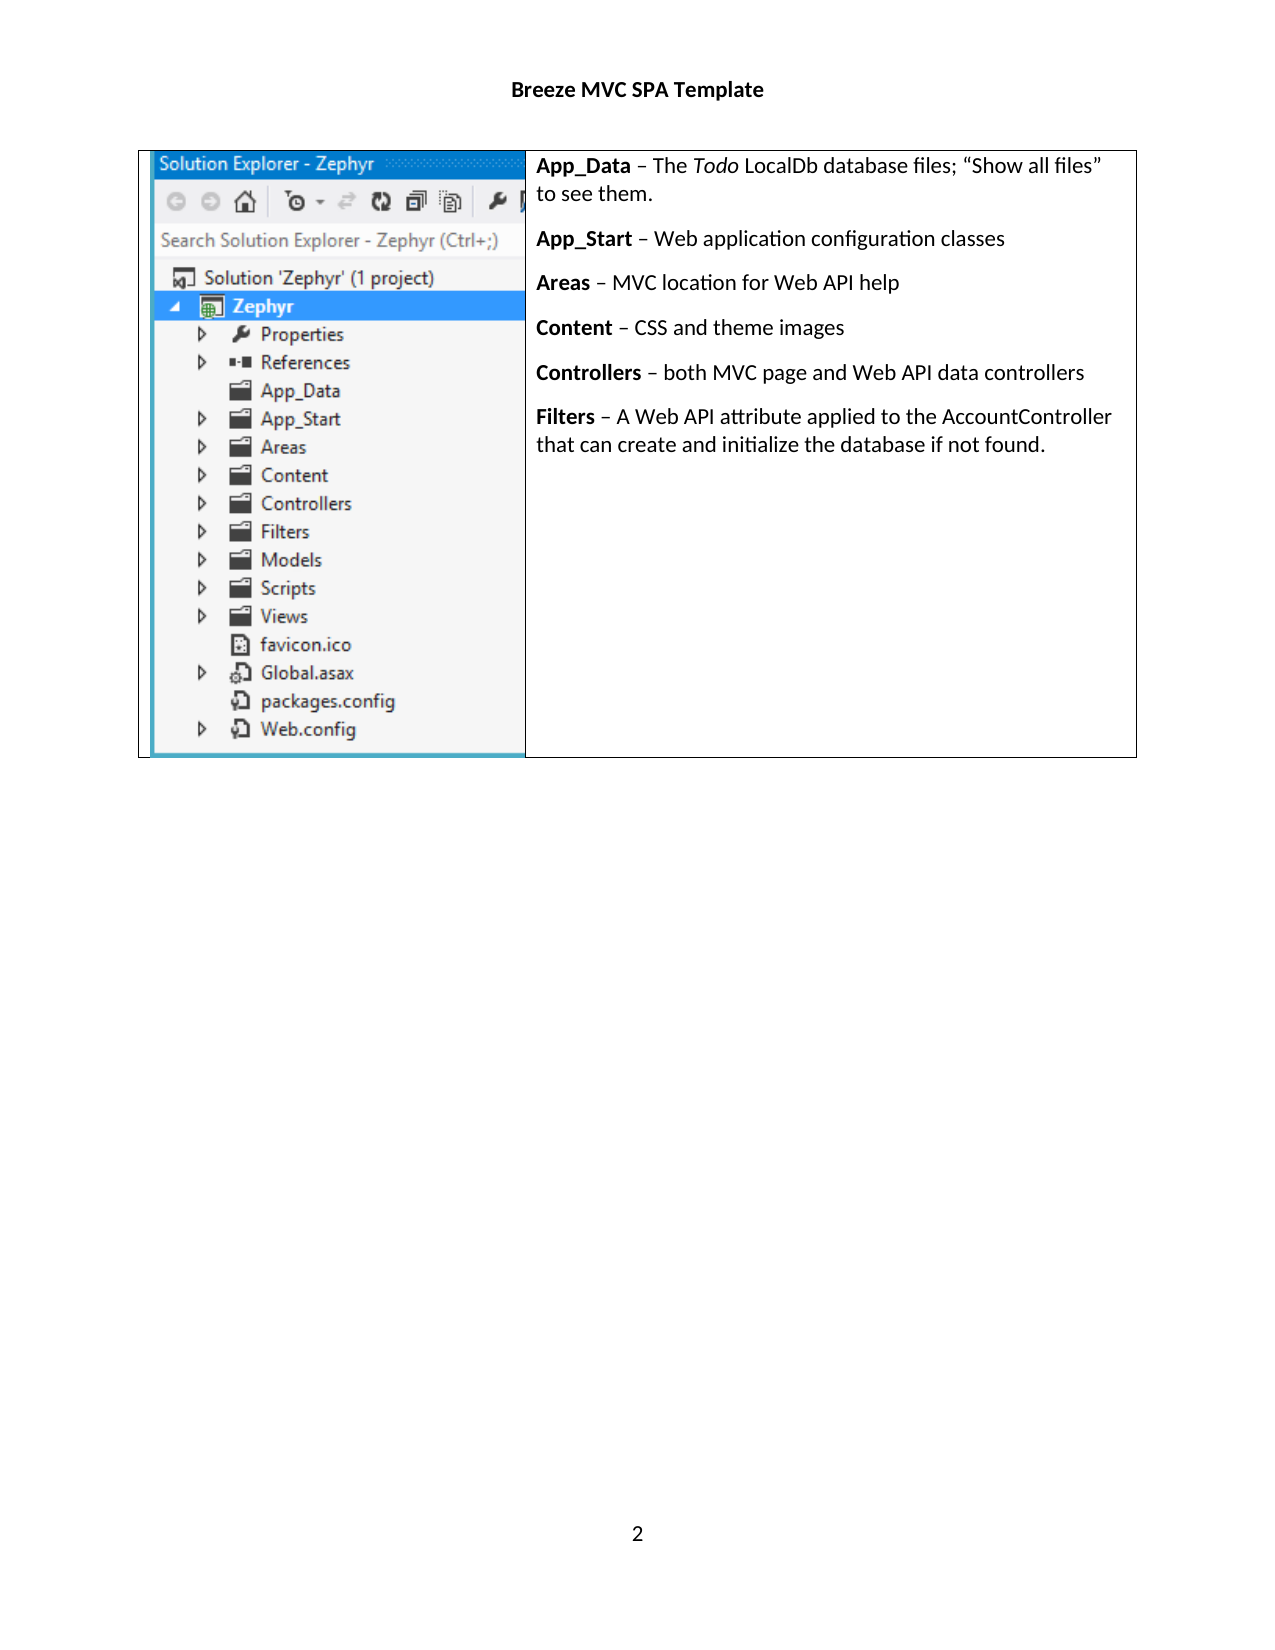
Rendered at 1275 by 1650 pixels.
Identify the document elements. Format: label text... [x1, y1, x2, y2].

table_header [139, 151, 150, 757]
picture [150, 151, 525, 758]
table_header App_Data – The Todo LocalDb database files; “Show all files” to see them. App_Start – Web application configuration classes Areas – MVC location for Web API help Content – CSS and theme images Controllers – both MVC page and Web API data controllers Filters – A Web API attribute applied to the AccountController that can create and initialize the database if not found. [526, 151, 1136, 757]
